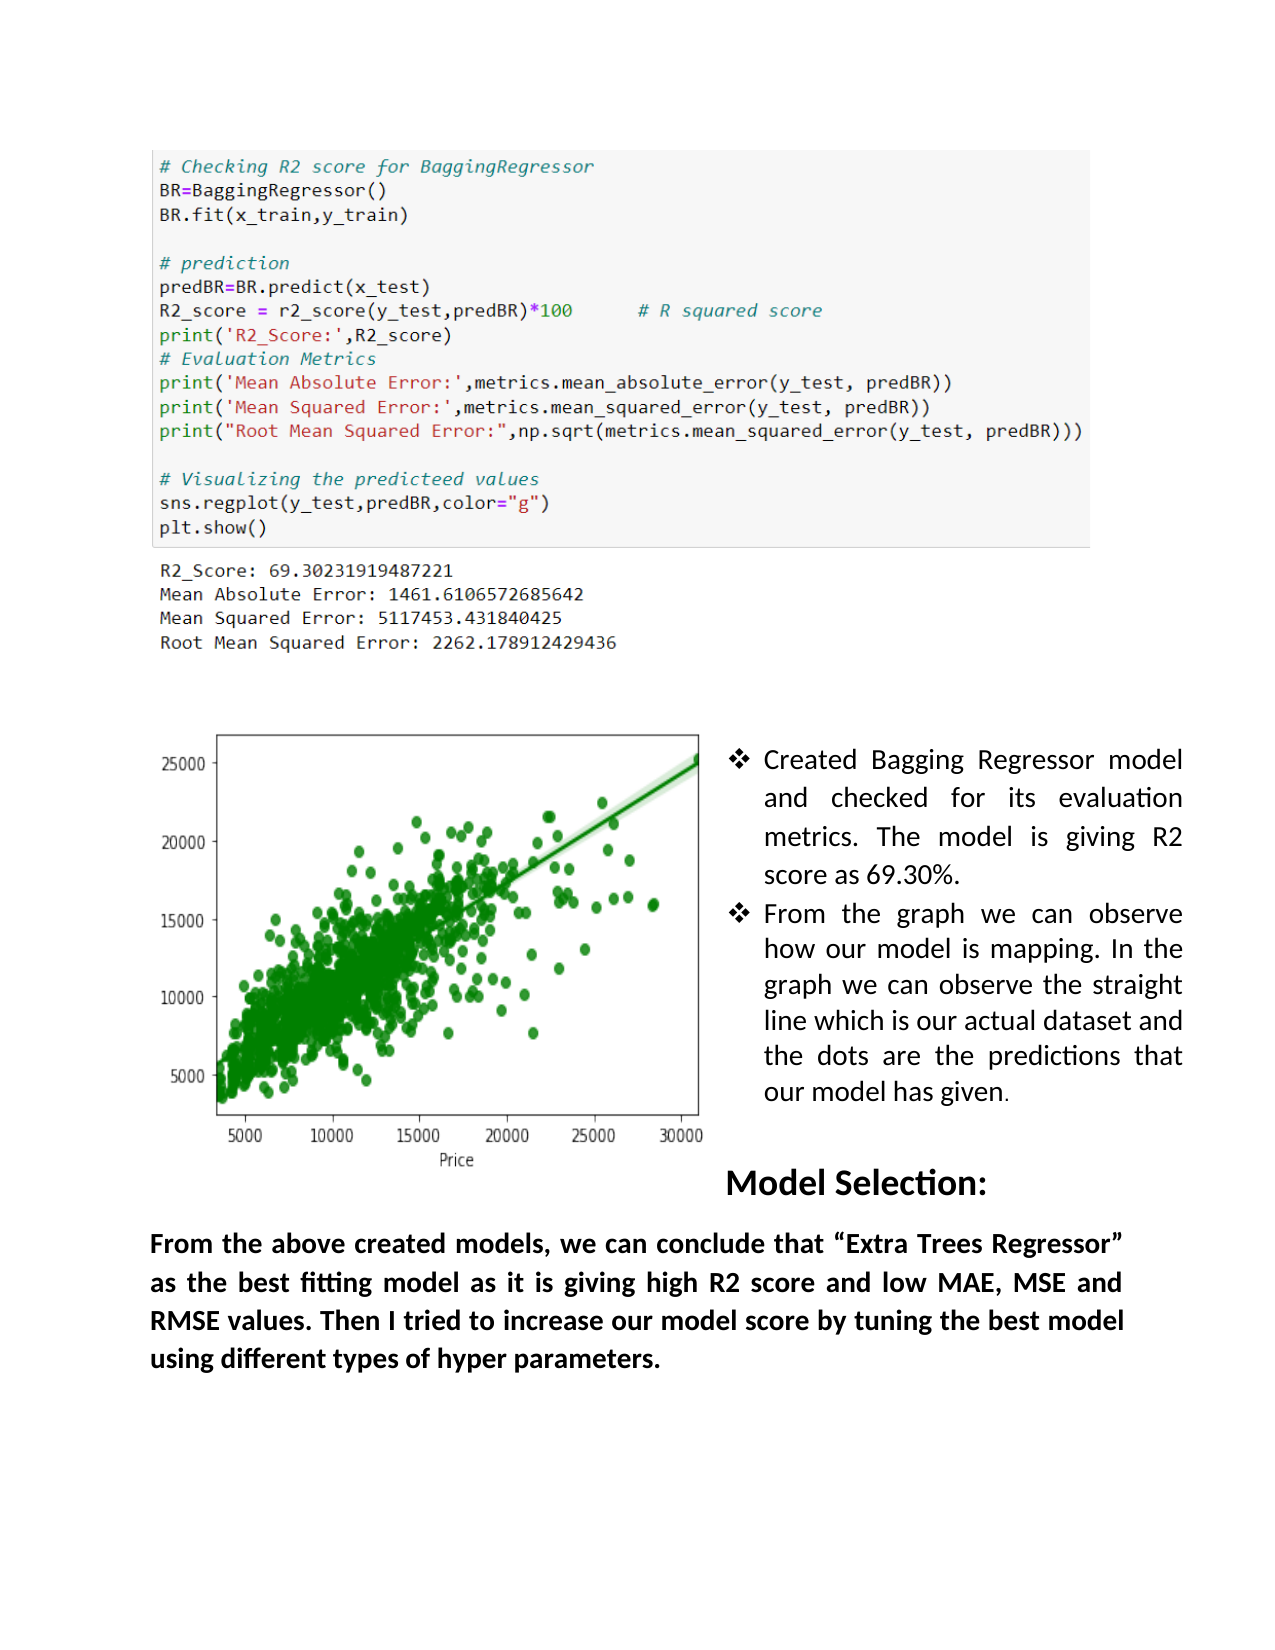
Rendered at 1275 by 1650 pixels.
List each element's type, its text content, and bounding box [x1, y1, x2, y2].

picture [152, 726, 706, 1171]
picture [150, 150, 1091, 659]
text Model Selection: [150, 1159, 1125, 1205]
text From the above created models, we can conclude that “Extra Trees Regressor” as the best fitting model as it is giving high R2 score and low MAE, MSE and RMSE values. Then I tried to increase our model score by tuning the best model using different types of hyper parameters. [150, 1225, 1125, 1376]
